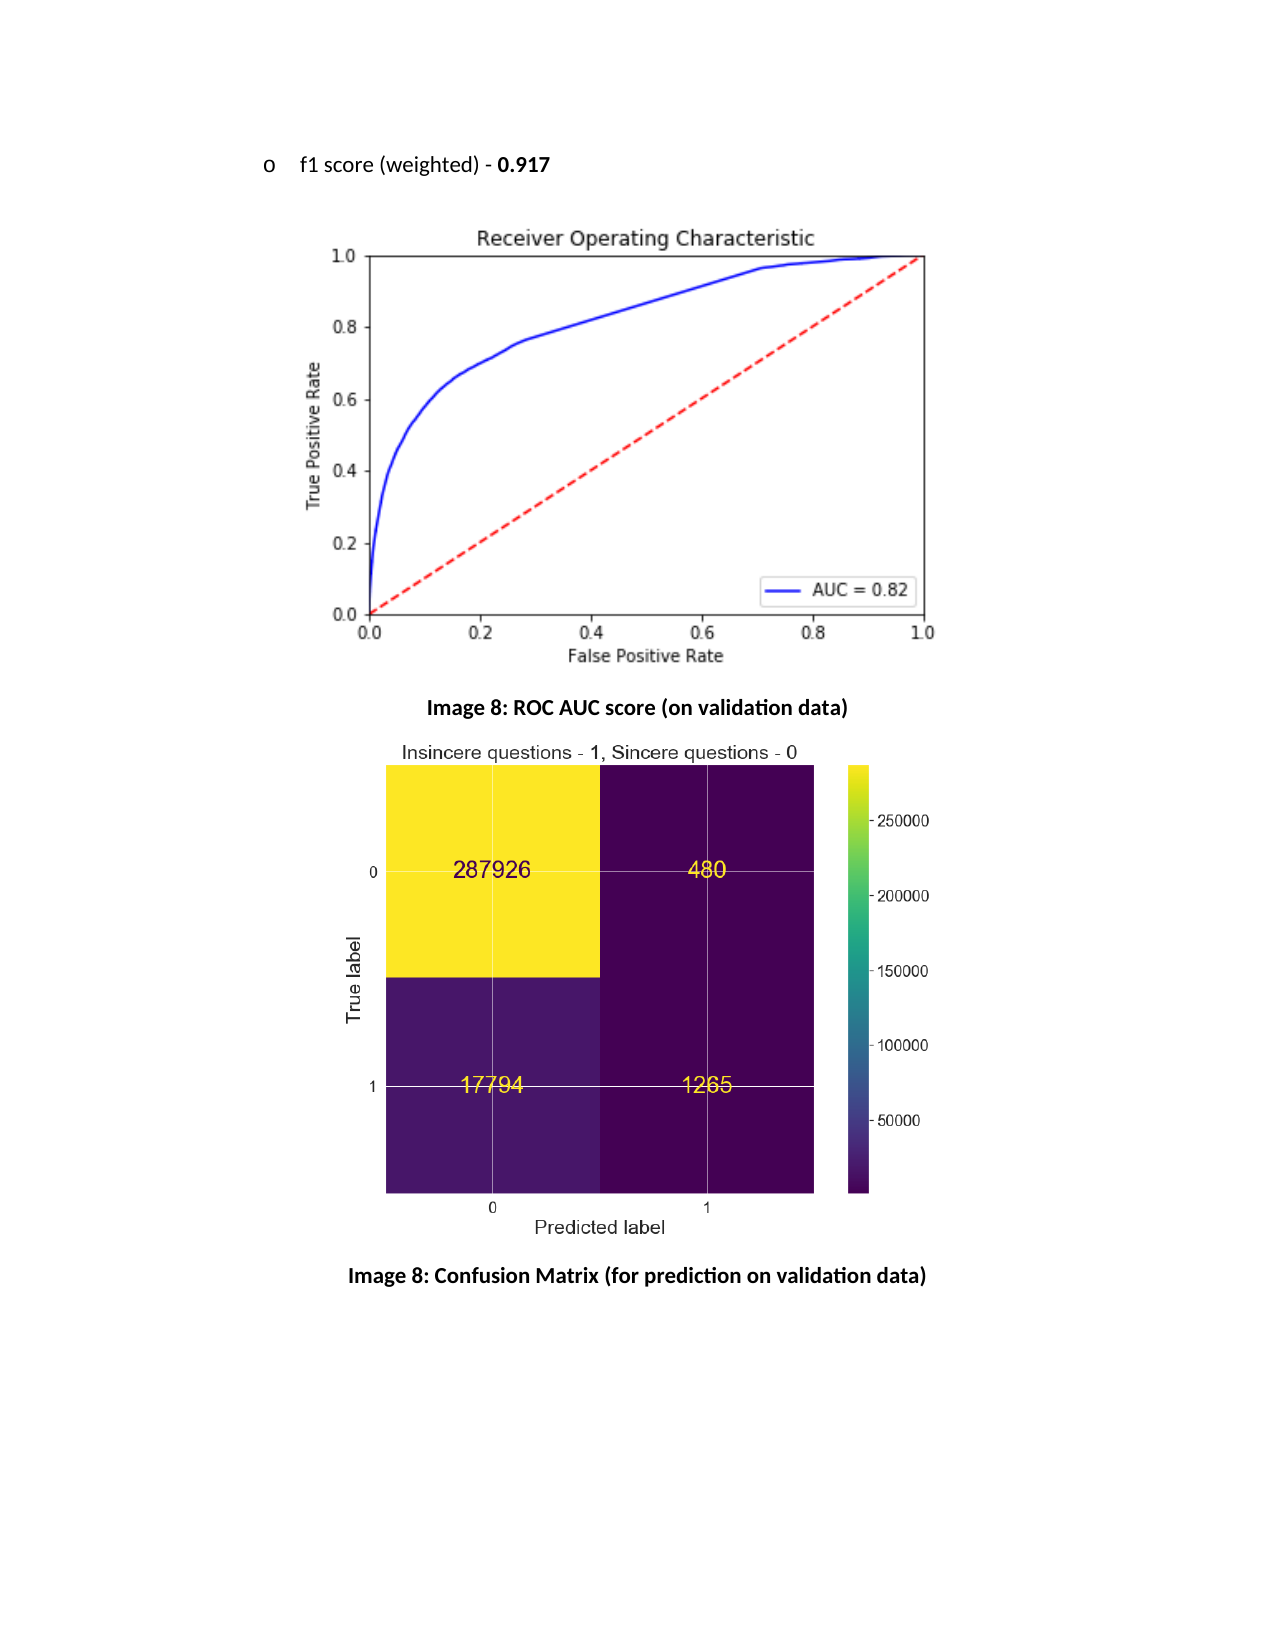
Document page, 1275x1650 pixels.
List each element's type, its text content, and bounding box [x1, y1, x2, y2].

picture [341, 739, 934, 1243]
list f1 score (weighted) - 0.917 [262, 150, 1125, 179]
text Image 8: Confusion Matrix (for prediction on validation data) [150, 1261, 1125, 1289]
picture [280, 198, 995, 674]
text Image 8: ROC AUC score (on validation data) [150, 693, 1125, 721]
